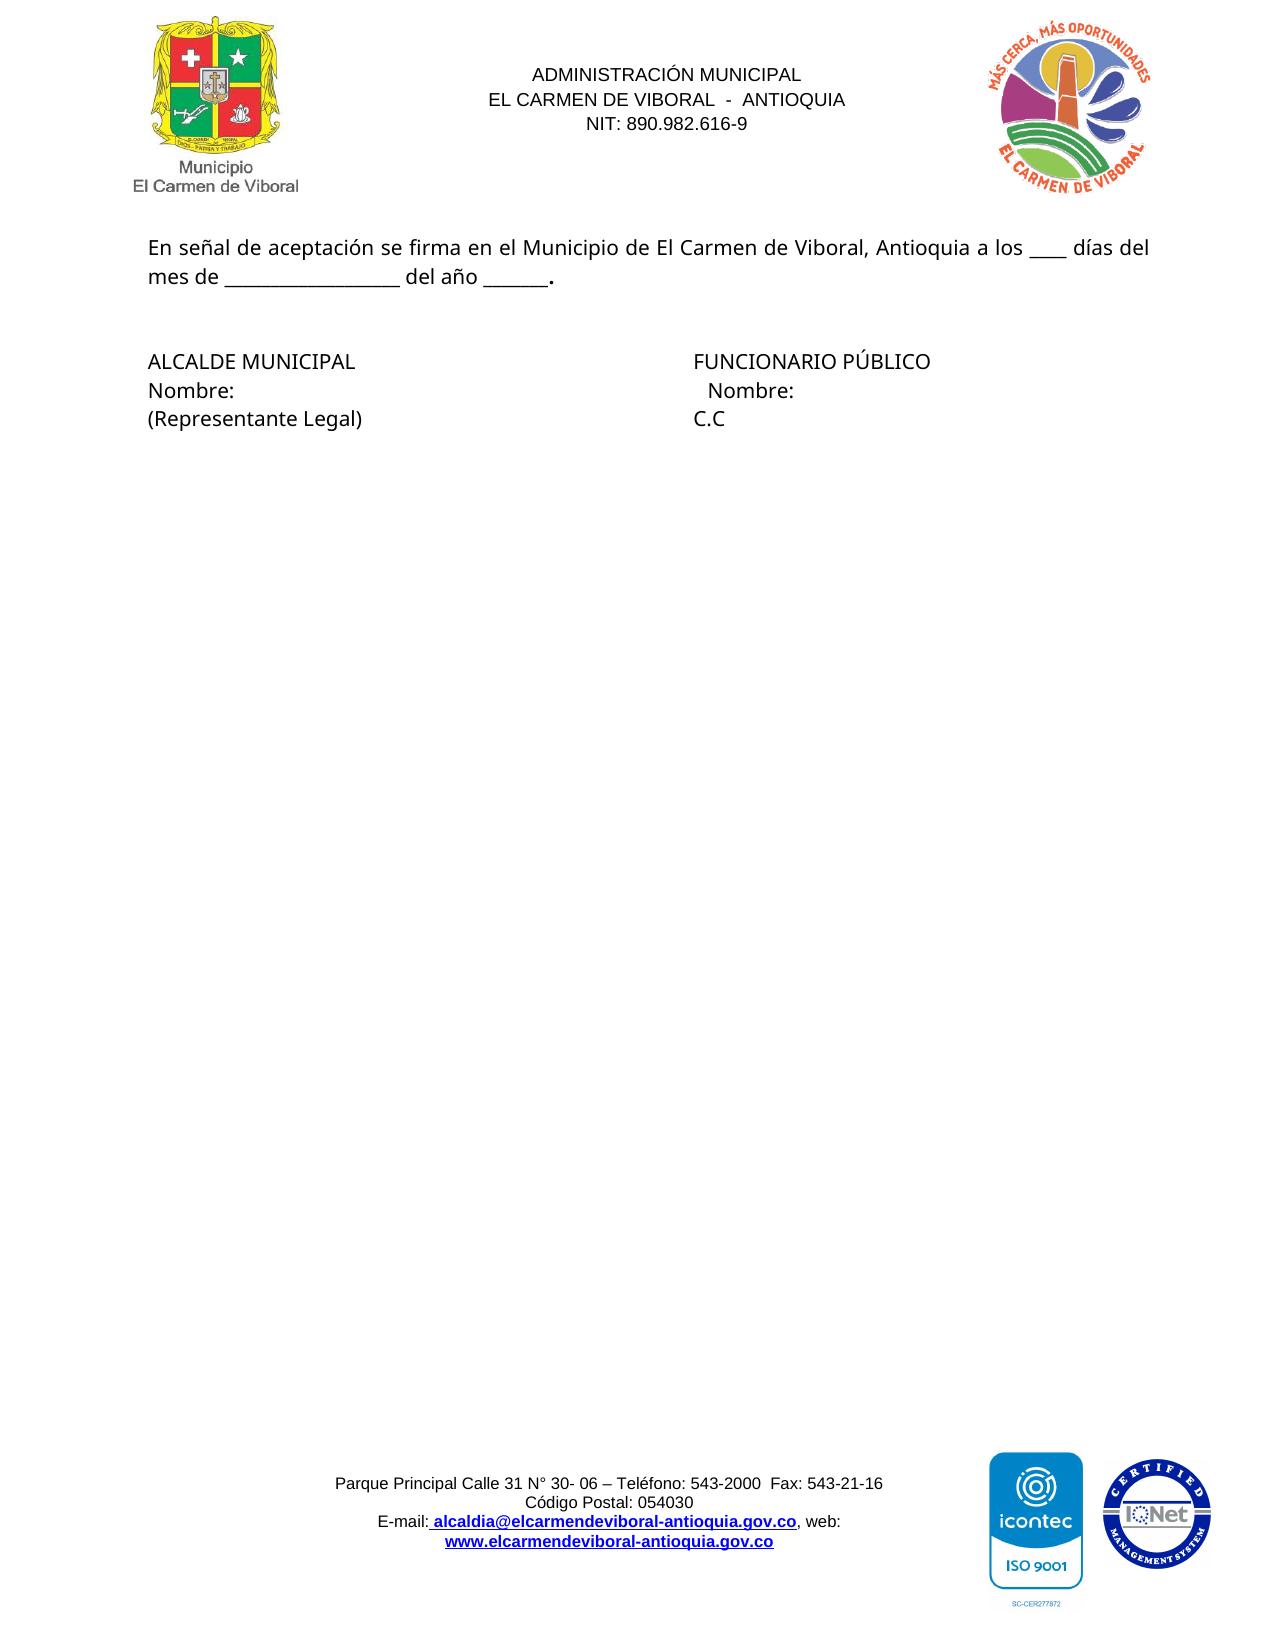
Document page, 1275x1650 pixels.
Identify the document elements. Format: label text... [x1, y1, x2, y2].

text (Representante Legal) C.C [148, 404, 1152, 433]
text ALCALDE MUNICIPAL FUNCIONARIO PÚBLICO [148, 347, 1152, 376]
picture [986, 18, 1152, 195]
picture [987, 1450, 1084, 1612]
text En señal de aceptación se firma en el Municipio de El Carmen de Viboral, Antioquia a los ____ días del mes de ___________________ del año _______. [148, 233, 1152, 290]
text Nombre: Nombre: [148, 376, 1152, 404]
picture [132, 16, 298, 192]
picture [1103, 1459, 1211, 1569]
